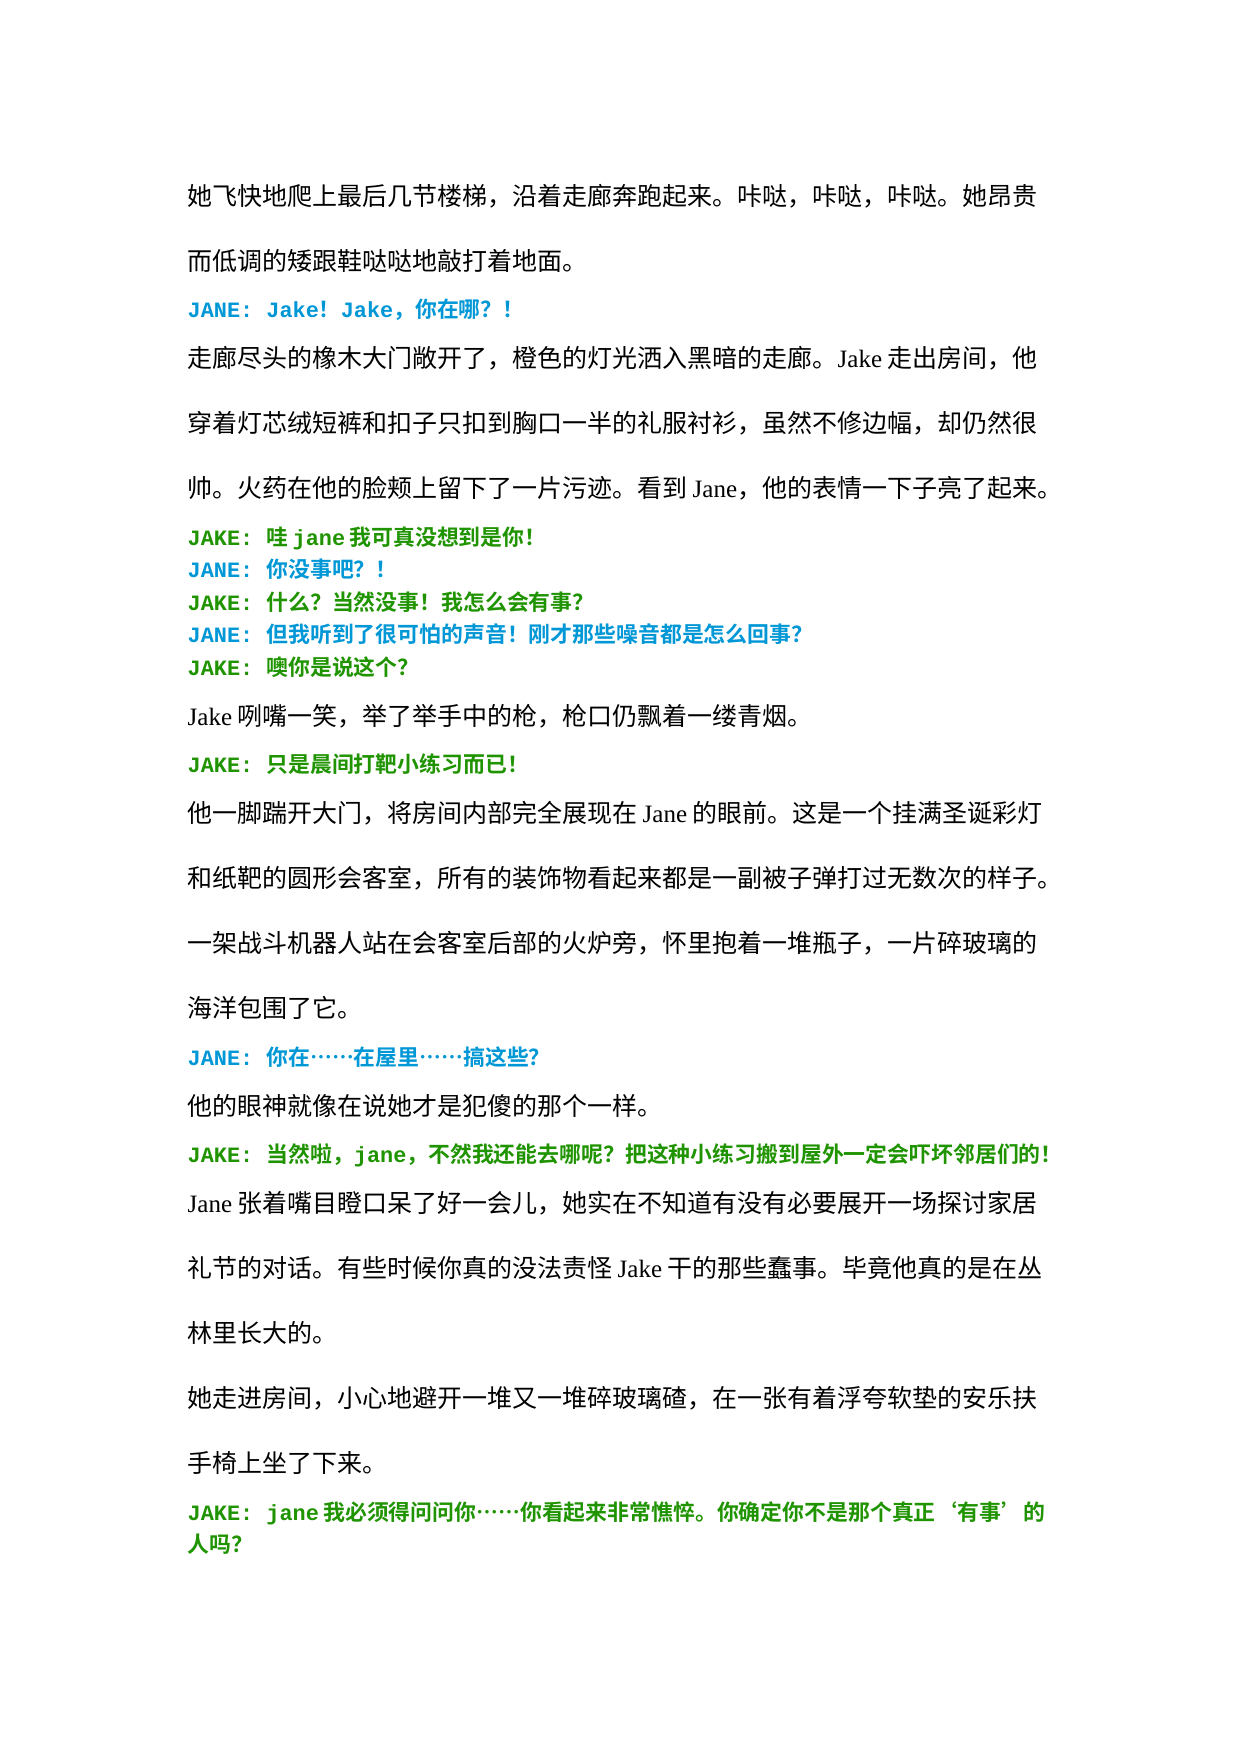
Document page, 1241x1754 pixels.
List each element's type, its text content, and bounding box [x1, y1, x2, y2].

text JAKE: 只是晨间打靶小练习而已！ [187, 747, 1053, 779]
text JAKE: 什么？当然没事！我怎么会有事？ [187, 584, 1053, 617]
text Jane张着嘴目瞪口呆了好一会儿，她实在不知道有没有必要展开一场探讨家居礼节的对话。有些时候你真的没法责怪Jake干的那些蠢事。毕竟他真的是在丛林里长大的。 [187, 1169, 1053, 1364]
text JAKE: 噢你是说这个？ [187, 649, 1053, 682]
text 她走进房间，小心地避开一堆又一堆碎玻璃碴，在一张有着浮夸软垫的安乐扶手椅上坐了下来。 [187, 1364, 1053, 1494]
text JANE: 你没事吧？！ [187, 552, 1053, 584]
text JANE: Jake！Jake，你在哪？！ [187, 292, 1053, 324]
text 走廊尽头的橡木大门敞开了，橙色的灯光洒入黑暗的走廊。Jake走出房间，他穿着灯芯绒短裤和扣子只扣到胸口一半的礼服衬衫，虽然不修边幅，却仍然很帅。火药在他的脸颊上留下了一片污迹。看到Jane，他的表情一下子亮了起来。 [187, 324, 1053, 519]
text JAKE: jane我必须得问问你……你看起来非常憔悴。你确定你不是那个真正‘有事’的人吗？ [187, 1494, 1053, 1559]
text JAKE: 当然啦，jane，不然我还能去哪呢？把这种小练习搬到屋外一定会吓坏邻居们的！ [187, 1137, 1053, 1169]
text JANE: 你在……在屋里……搞这些？ [187, 1039, 1053, 1072]
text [187, 162, 1053, 292]
text 他的眼神就像在说她才是犯傻的那个一样。 [187, 1072, 1053, 1137]
text 他一脚踹开大门，将房间内部完全展现在Jane的眼前。这是一个挂满圣诞彩灯和纸靶的圆形会客室，所有的装饰物看起来都是一副被子弹打过无数次的样子。一架战斗机器人站在会客室后部的火炉旁，怀里抱着一堆瓶子，一片碎玻璃的海洋包围了它。 [187, 779, 1053, 1039]
text Jake咧嘴一笑，举了举手中的枪，枪口仍飘着一缕青烟。 [187, 682, 1053, 747]
text JAKE: 哇jane我可真没想到是你！ [187, 519, 1053, 552]
text JANE: 但我听到了很可怕的声音！刚才那些噪音都是怎么回事？ [187, 617, 1053, 649]
